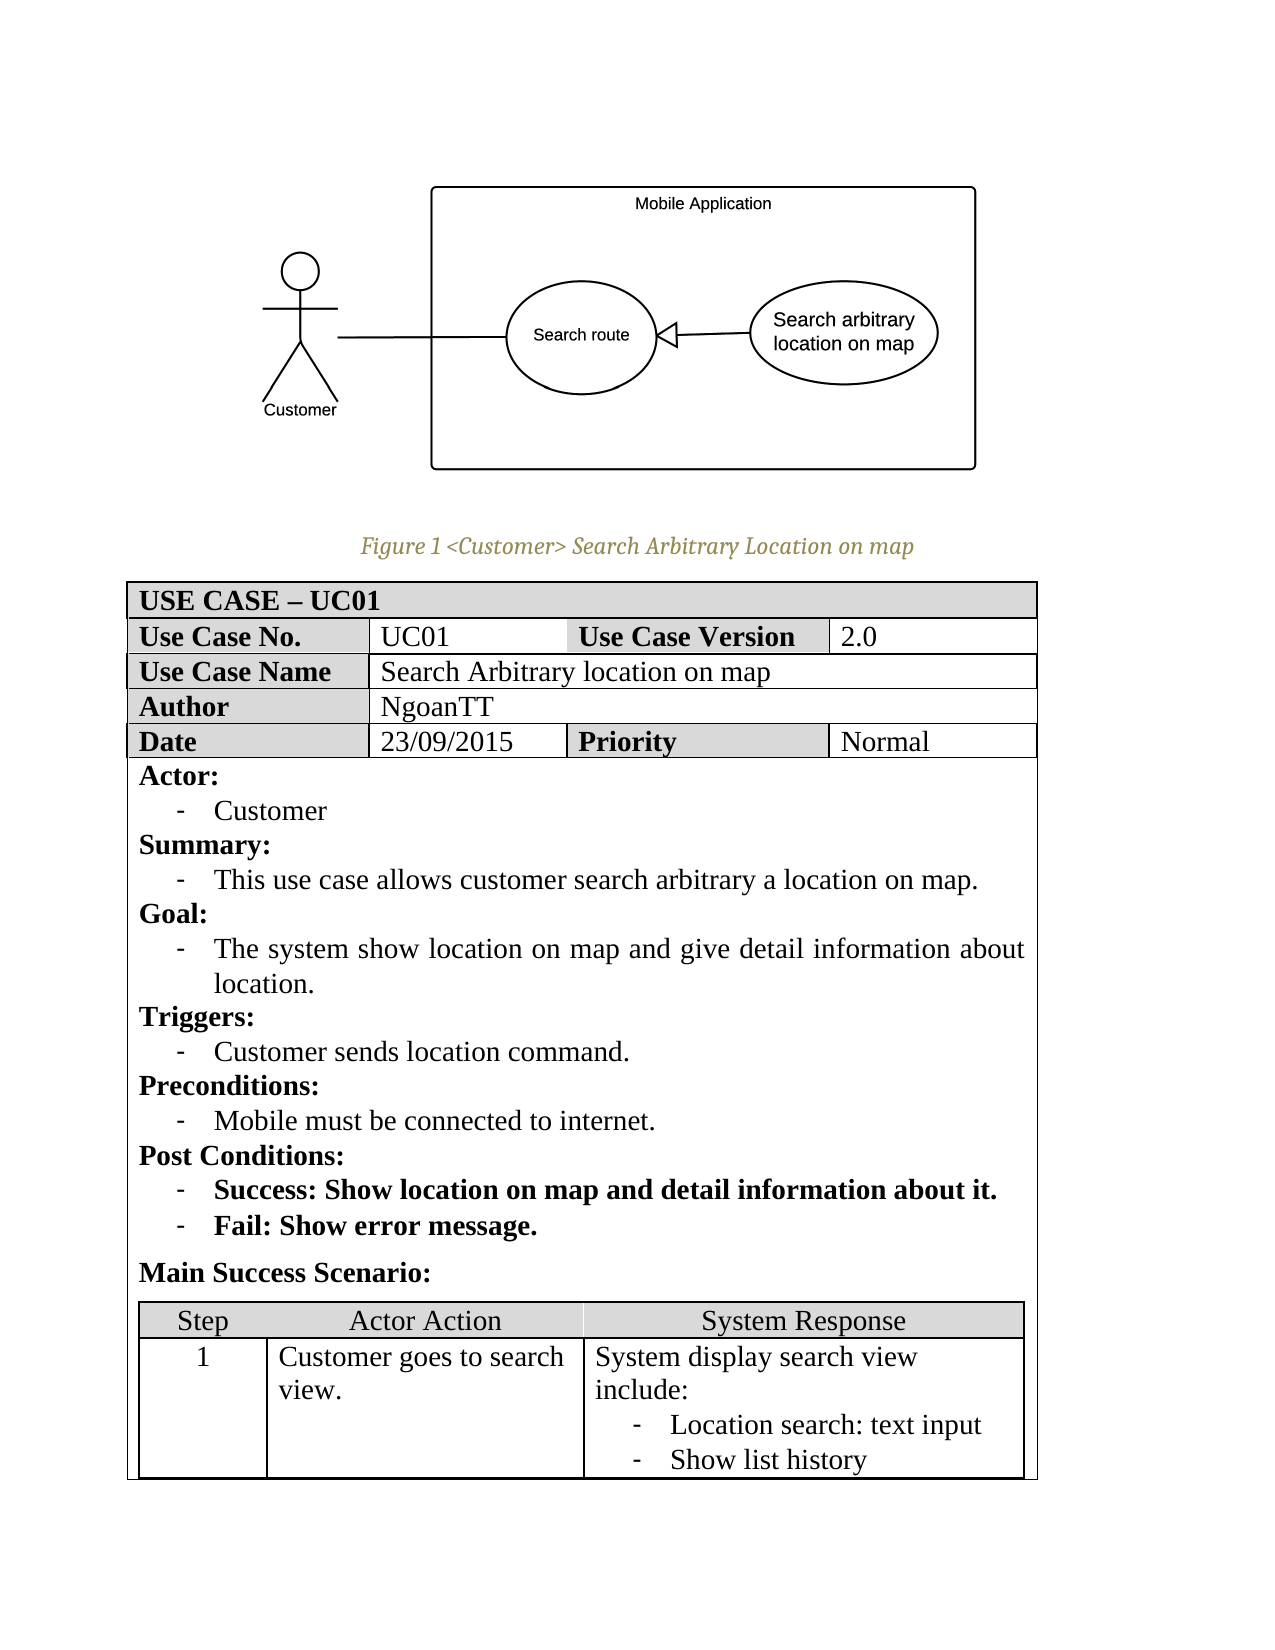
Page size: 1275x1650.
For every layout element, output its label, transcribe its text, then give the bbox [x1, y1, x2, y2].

picture [150, 150, 1013, 507]
table_cell Date [128, 724, 368, 757]
table_cell NgoanTT [370, 689, 1037, 723]
table_cell Use Case Name [128, 654, 368, 688]
table_cell 2.0 [830, 619, 1037, 652]
table_cell Normal [830, 724, 1036, 757]
table_header USE CASE – UC01 [128, 583, 1036, 617]
table_cell Use Case Version [567, 619, 829, 652]
table_cell UC01 [370, 619, 567, 652]
table_cell 23/09/2015 [370, 724, 566, 757]
table_cell Author [128, 689, 369, 723]
text Figure 1 <Customer> Search Arbitrary Location on map [150, 532, 1125, 560]
table_cell Use Case No. [128, 618, 369, 652]
table_cell Search Arbitrary location on map [370, 655, 1036, 688]
table_cell Priority [568, 724, 828, 757]
